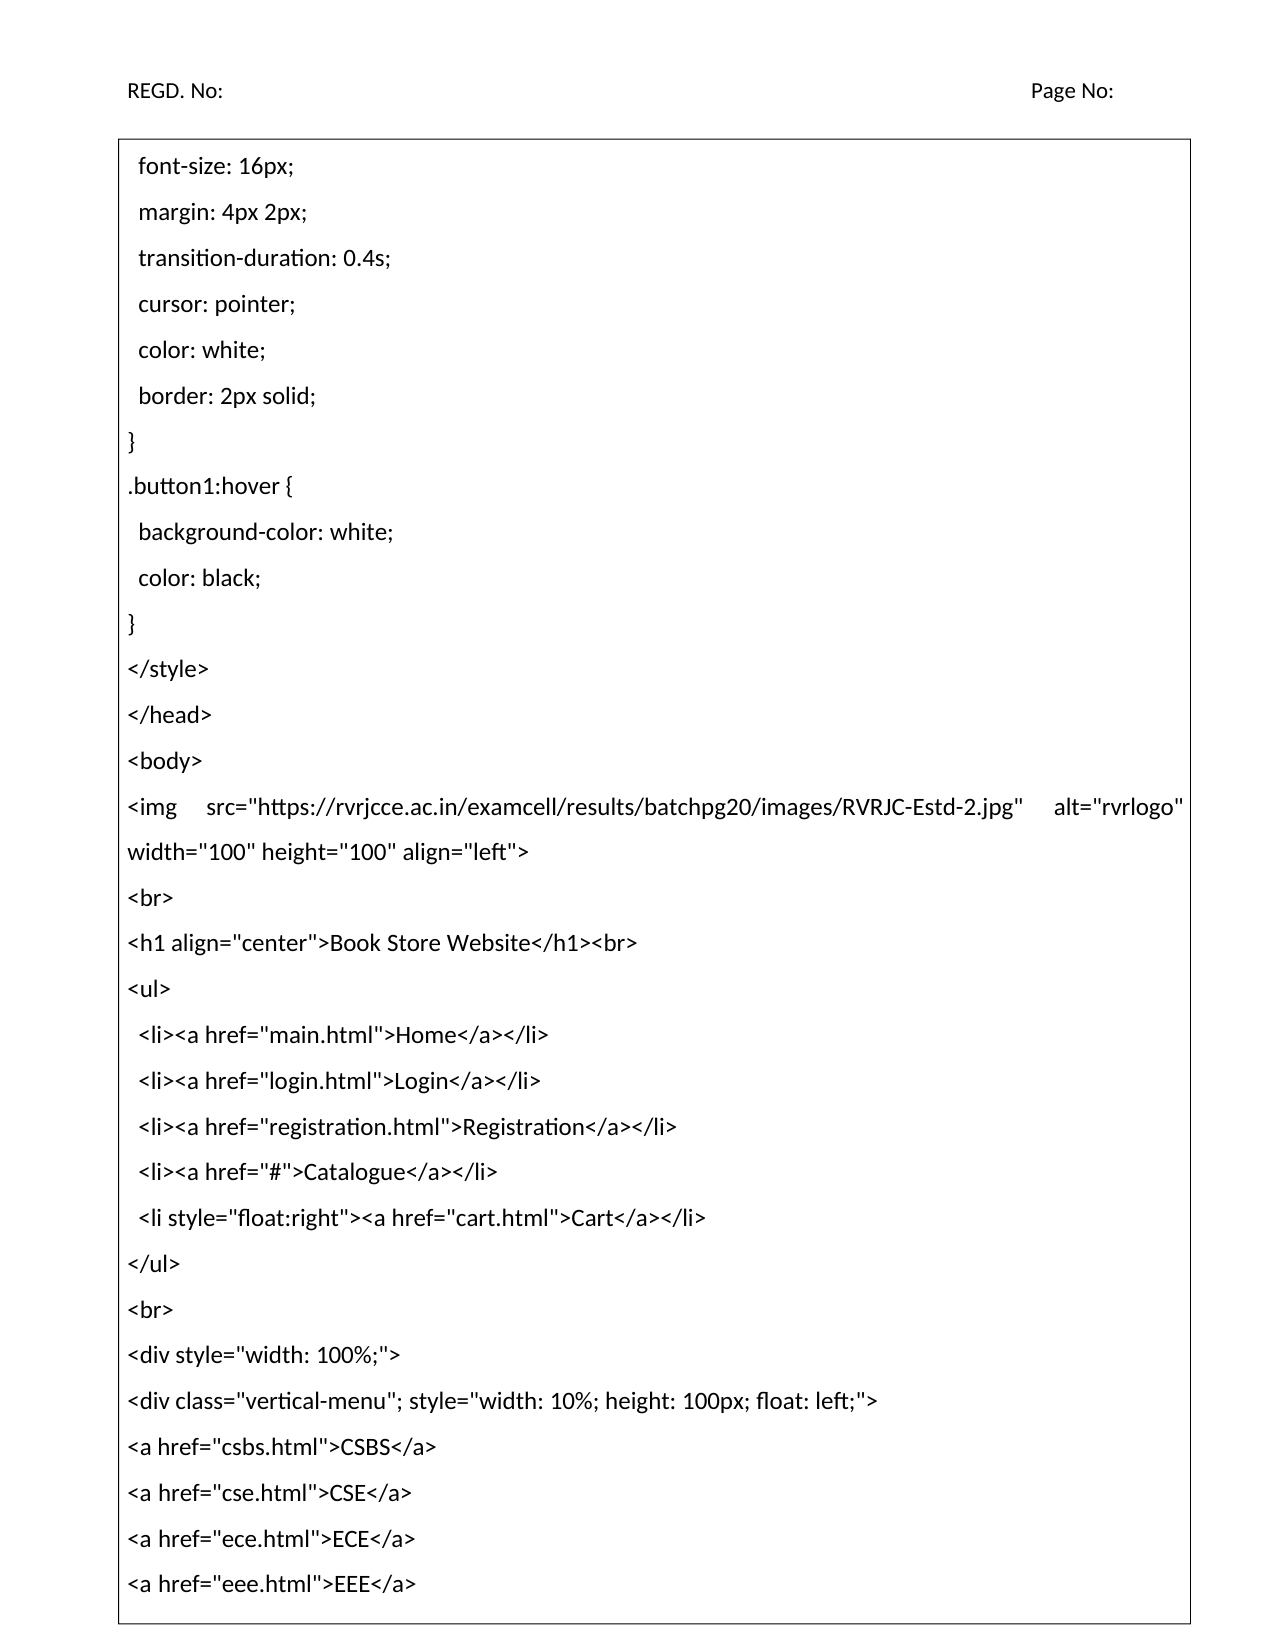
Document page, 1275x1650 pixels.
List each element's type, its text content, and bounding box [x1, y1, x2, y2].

text <div class="vertical-menu"; style="width: 10%; height: 100px; float: left;"> [127, 1386, 1202, 1416]
text .button1:hover { background-color: white; color: black; [127, 471, 394, 592]
text } [127, 608, 1202, 638]
text font-size: 16px; margin: 4px 2px; [138, 150, 318, 227]
text <br> [127, 882, 1202, 912]
text <li><a href="login.html">Login</a></li> [138, 1065, 1202, 1095]
text <li><a href="#">Catalogue</a></li> [138, 1156, 1202, 1187]
text <a href="cse.html">CSE</a> [127, 1477, 1202, 1508]
text </style> [127, 653, 1202, 684]
text color: white; border: 2px solid; [138, 334, 317, 411]
text <ul> [127, 973, 1202, 1004]
text <div style="width: 100%;"> [127, 1339, 1202, 1370]
text </head> [127, 699, 1202, 730]
text <a href="csbs.html">CSBS</a> [127, 1431, 1202, 1462]
text <br> [127, 1294, 1202, 1324]
text <a href="ece.html">ECE</a> [127, 1523, 1202, 1553]
text <h1 align="center">Book Store Website</h1><br> [127, 927, 1202, 958]
text } [127, 426, 1202, 456]
text <body> [127, 745, 1202, 776]
text <li><a href="registration.html">Registration</a></li> [138, 1111, 1202, 1141]
text <li><a href="main.html">Home</a></li> [138, 1019, 1202, 1050]
text transition-duration: 0.4s; cursor: pointer; [138, 242, 393, 319]
text <a href="eee.html">EEE</a> [127, 1568, 1202, 1599]
text <li style="float:right"><a href="cart.html">Cart</a></li> [138, 1202, 1202, 1233]
text <img src="https://rvrjcce.ac.in/examcell/results/batchpg20/images/RVRJC-Estd-2.jpg" alt="rvrlogo" width="100" height="100" align="left"> [127, 791, 1185, 867]
text </ul> [127, 1248, 1202, 1278]
